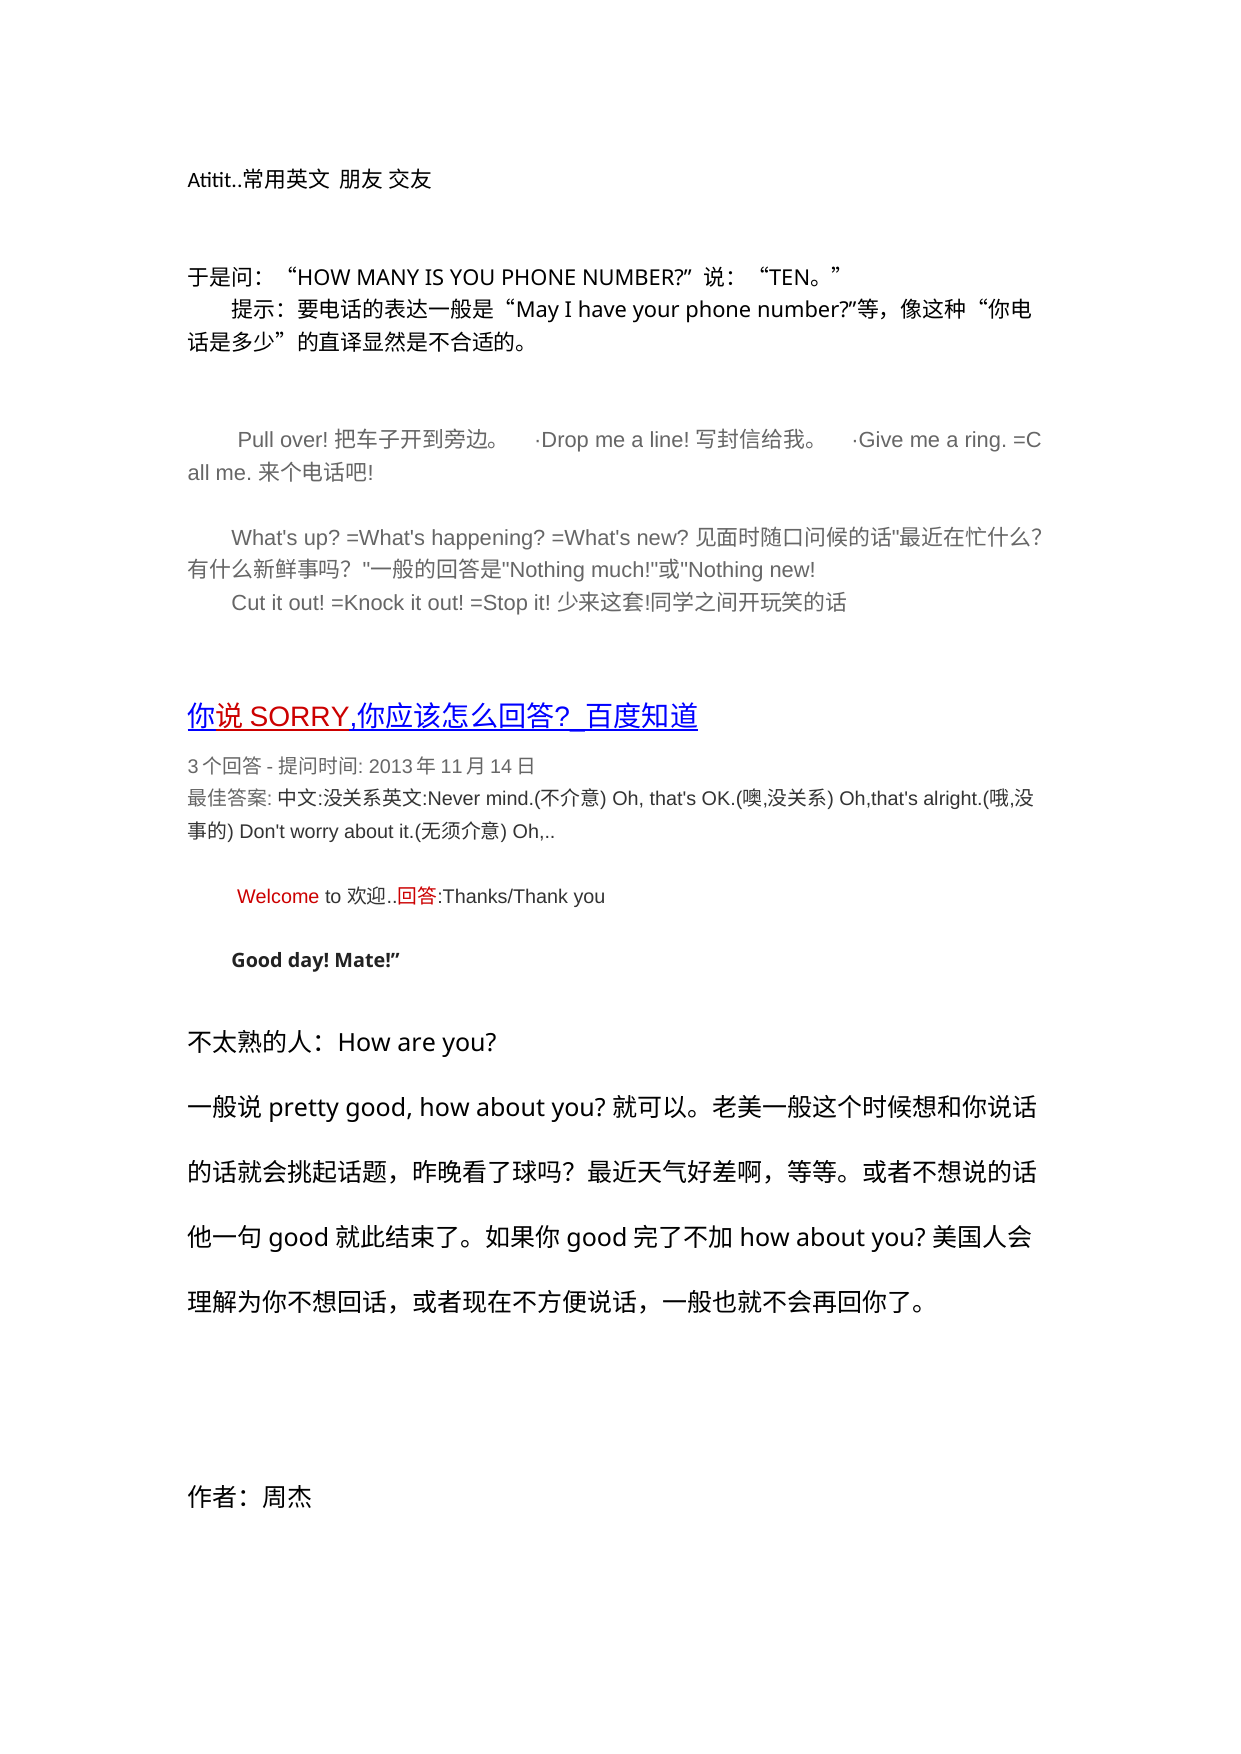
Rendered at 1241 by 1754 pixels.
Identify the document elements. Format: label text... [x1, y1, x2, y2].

text Cut it out! =Knock it out! =Stop it! 少来这套!同学之间开玩笑的话 [187, 584, 1053, 617]
text Welcome to 欢迎..回答:Thanks/Thank you [187, 878, 1053, 911]
text Good day! Mate!” [187, 943, 1053, 976]
text 不太熟的人：How are you? 一般说 pretty good, how about you? 就可以。老美一般这个时候想和你说话的话就会挑起话题，昨晚看了球吗？最近天气好差啊，等等。或者不想说的话他一句 good 就此结束了。如果你 good 完了不加 how about you? 美国人会理解为你不想回话，或者现在不方便说话，一般也就不会再回你了。 [187, 1008, 1053, 1333]
text 于是问：“HOW MANY IS YOU PHONE NUMBER?” 说：“TEN。” [187, 259, 1053, 292]
text 提示：要电话的表达一般是“May I have your phone number?”等，像这种“你电话是多少”的直译显然是不合适的。 [187, 292, 1053, 357]
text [187, 1333, 1053, 1528]
subtitle 你说SORRY,你应该怎么回答?_百度知道 [187, 682, 1053, 747]
text Atitit..常用英文 朋友 交友 [187, 162, 1053, 194]
text 3个回答 - 提问时间: 2013年11月14日 [187, 748, 1053, 781]
text 最佳答案: 中文:没关系英文:Never mind.(不介意) Oh, that's OK.(噢,没关系) Oh,that's alright.(哦,没事的) Don't worry about it.(无须介意) Oh,.. [187, 781, 1053, 846]
text Pull over! 把车子开到旁边。 ·Drop me a line! 写封信给我。 ·Give me a ring. =Call me. 来个电话吧! [187, 422, 1053, 487]
text What's up? =What's happening? =What's new? 见面时随口问候的话"最近在忙什么？有什么新鲜事吗？"一般的回答是"Nothing much!"或"Nothing new! [187, 519, 1053, 584]
